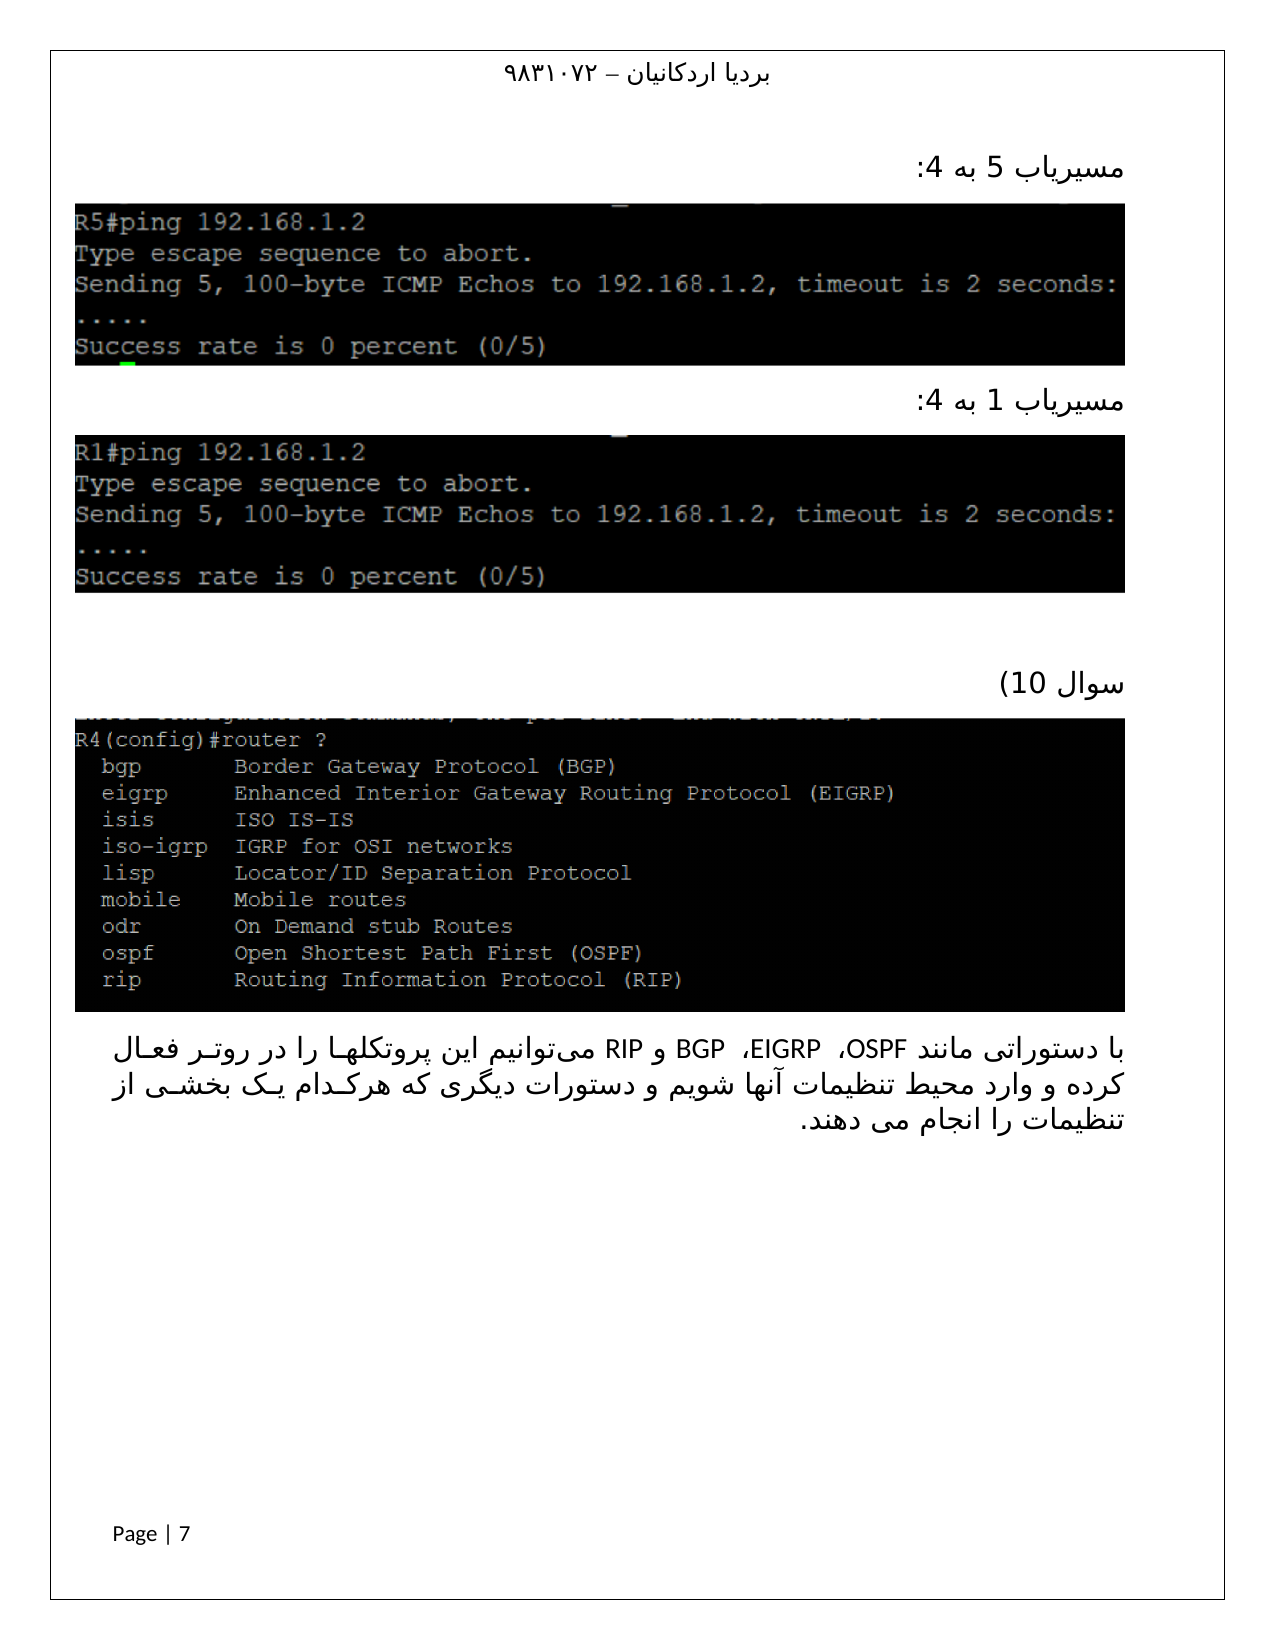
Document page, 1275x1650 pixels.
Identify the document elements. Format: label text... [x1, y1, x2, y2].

text با دستوراتی مانند BGP ،EIGRP ،OSPF و RIP می‌توانیم این پروتکلها را در روتر فعال کرده و وارد محیط تنظیمات آنها شویم و دستورات دیگری که هرکدام یک بخشی از تنظیمات را انجام می دهند. [112, 1030, 1125, 1137]
text سوال 10) [112, 666, 1125, 700]
picture [75, 718, 1125, 1012]
text مسیریاب 1 به 4: [112, 383, 1125, 417]
picture [75, 435, 1125, 595]
text مسیریاب 5 به 4: [112, 150, 1125, 184]
picture [75, 202, 1125, 366]
